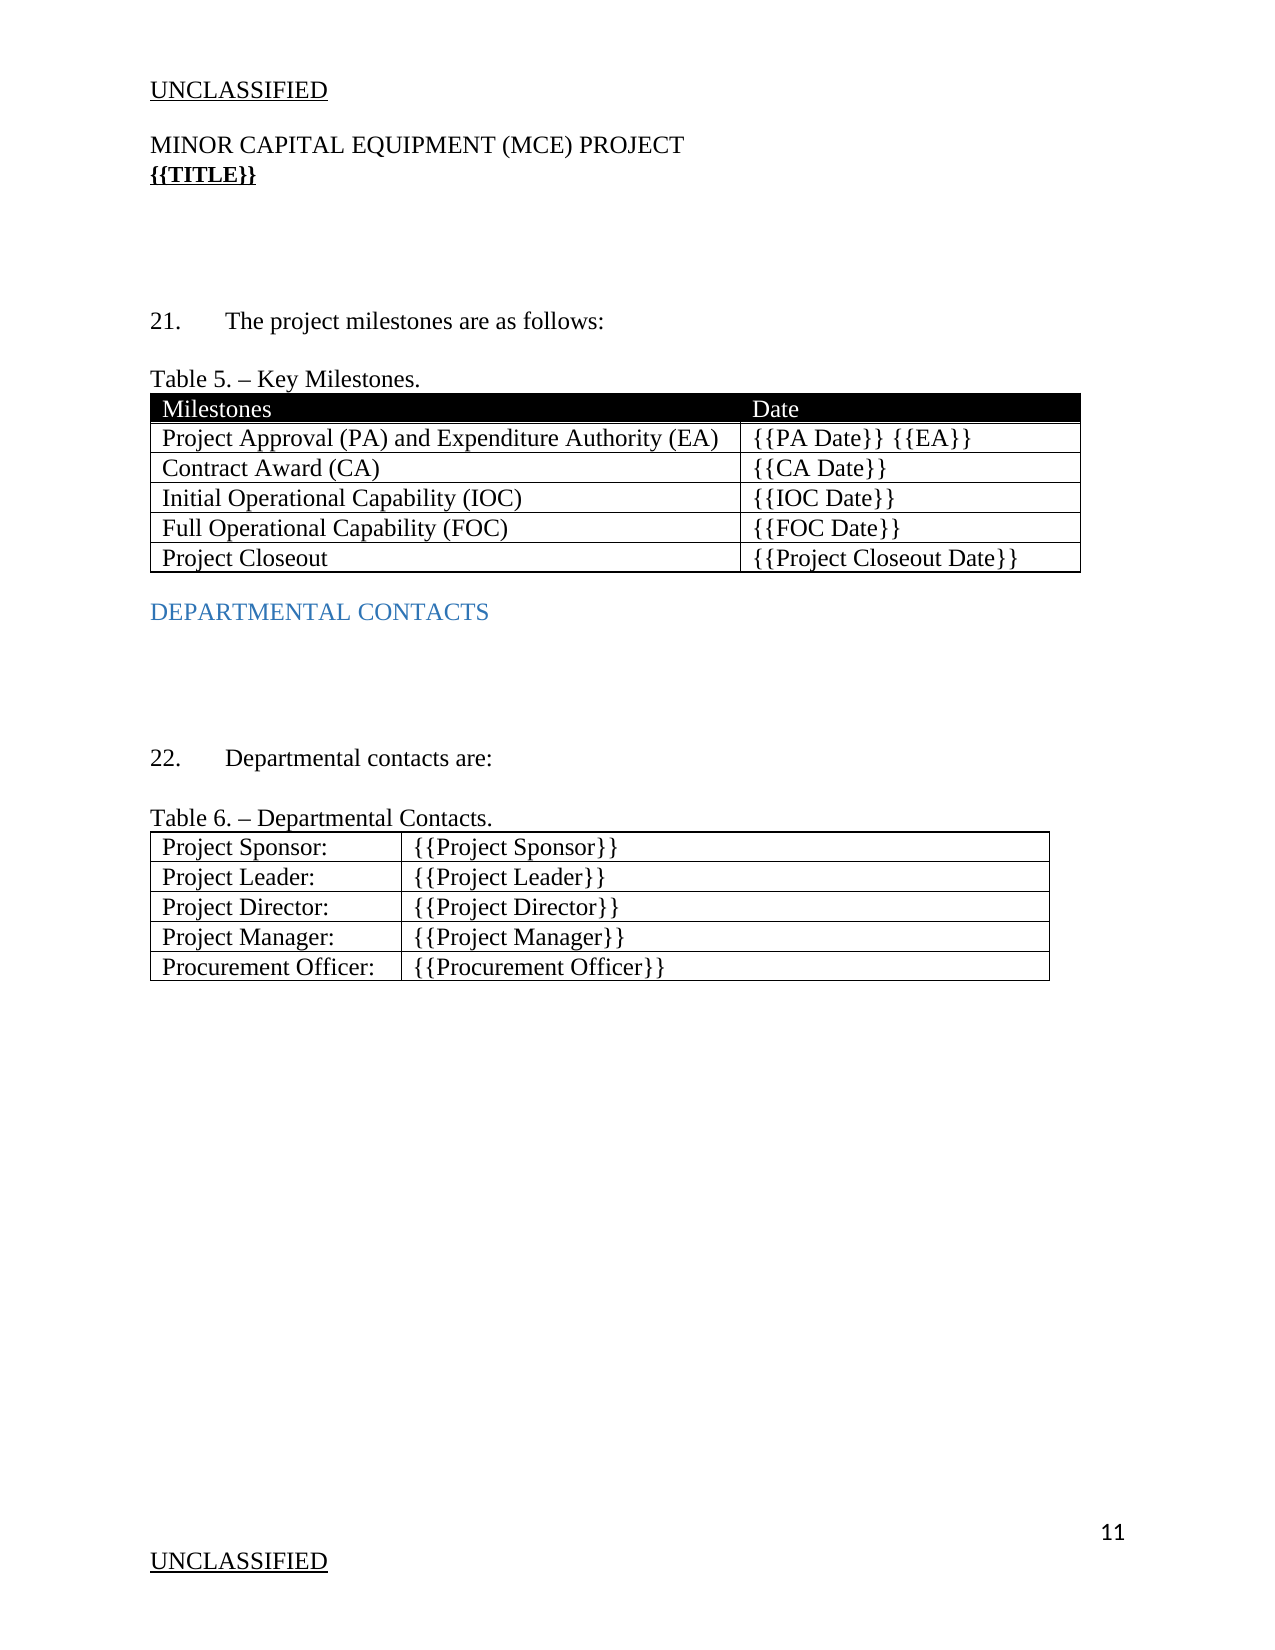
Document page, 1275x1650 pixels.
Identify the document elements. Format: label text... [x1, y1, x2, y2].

subtitle DEPARTMENTAL CONTACTS [150, 597, 1125, 626]
table_cell Project Leader: [151, 862, 401, 891]
table_cell Contract Award (CA) [151, 453, 740, 482]
table_cell Project Director: [151, 892, 401, 921]
text 22. Departmental contacts are: [150, 743, 1125, 772]
table_header Project Sponsor: [151, 833, 401, 861]
table_cell {{Project Manager}} [402, 922, 1049, 951]
table_cell {{IOC Date}} [741, 483, 1080, 512]
table_cell {{Project Director}} [402, 892, 1049, 921]
text Table 6. – Departmental Contacts. [150, 803, 1125, 831]
table_cell {{Project Closeout Date}} [741, 543, 1080, 571]
table_header Milestones [151, 394, 740, 422]
text 21. The project milestones are as follows: [150, 306, 1125, 335]
table_header {{Project Sponsor}} [402, 833, 1049, 861]
table_cell Project Closeout [151, 543, 740, 571]
table_cell Project Manager: [151, 922, 401, 951]
table_header Date [741, 394, 1080, 422]
table_cell Procurement Officer: [151, 952, 401, 980]
table_cell {{PA Date}} {{EA}} [741, 424, 1080, 452]
table_cell {{FOC Date}} [741, 513, 1080, 542]
table_cell Full Operational Capability (FOC) [151, 513, 740, 542]
table_cell {{CA Date}} [741, 453, 1080, 482]
table_cell Project Approval (PA) and Expenditure Authority (EA) [151, 424, 740, 452]
table_cell {{Project Leader}} [402, 862, 1049, 891]
table_cell {{Procurement Officer}} [402, 952, 1049, 980]
table_cell Initial Operational Capability (IOC) [151, 483, 740, 512]
text Table 5. – Key Milestones. [150, 364, 1125, 393]
